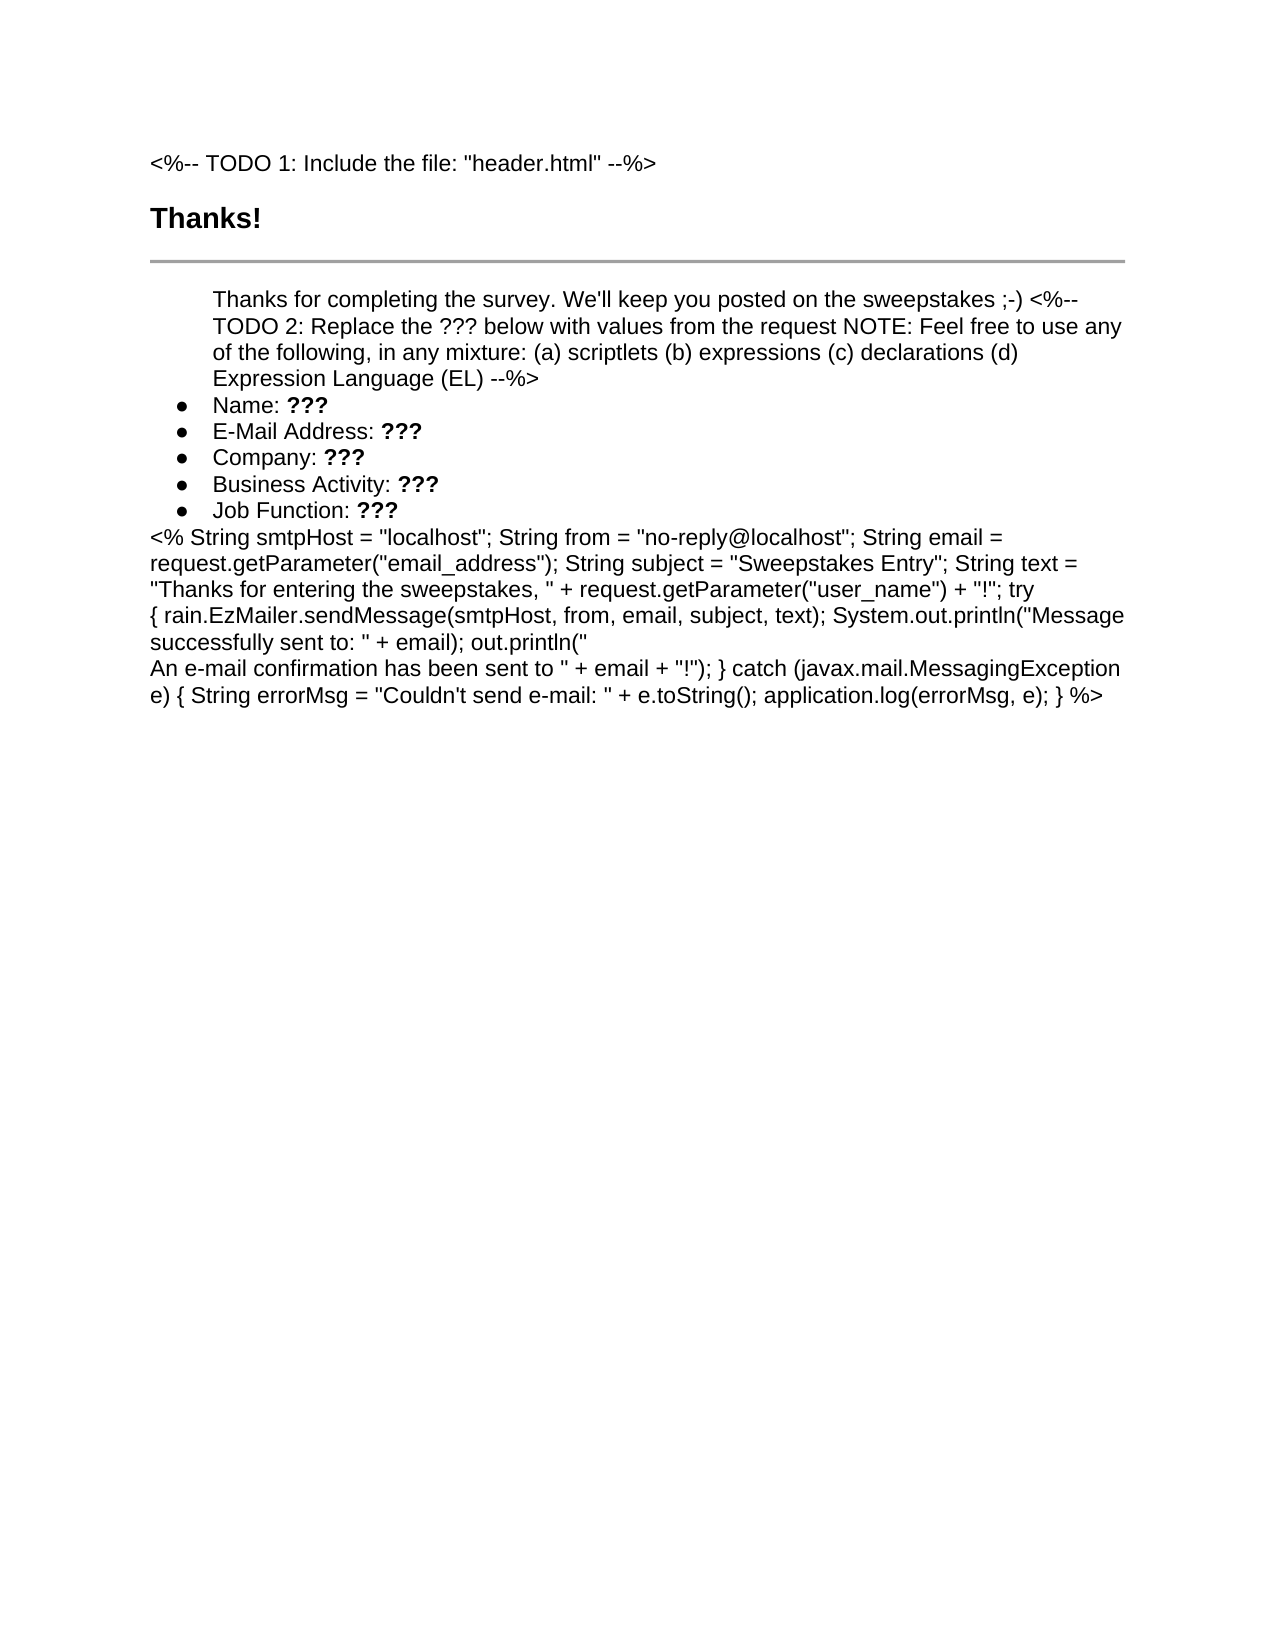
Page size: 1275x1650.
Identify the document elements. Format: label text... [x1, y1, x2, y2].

text Thanks for completing the survey. We'll keep you posted on the sweepstakes ;-) <%-- TODO 2: Replace the ??? below with values from the request NOTE: Feel free to use any of the following, in any mixture: (a) scriptlets (b) expressions (c) declarations (d) Expression Language (EL) --%> [212, 286, 1125, 392]
list Business Activity: ??? [175, 471, 1125, 497]
list Job Function: ??? [175, 497, 1125, 523]
subtitle Thanks! [150, 201, 1125, 235]
list Name: ??? [175, 392, 1125, 418]
text <% String smtpHost = "localhost"; String from = "no-reply@localhost"; String email = request.getParameter("email_address"); String subject = "Sweepstakes Entry"; String text = "Thanks for entering the sweepstakes, " + request.getParameter("user_name") + "!"; try { rain.EzMailer.sendMessage(smtpHost, from, email, subject, text); System.out.println("Message successfully sent to: " + email); out.println(" [150, 523, 1125, 655]
text <%-- TODO 1: Include the file: "header.html" --%> [150, 150, 1125, 176]
text An e-mail confirmation has been sent to " + email + "!"); } catch (javax.mail.MessagingException e) { String errorMsg = "Couldn't send e-mail: " + e.toString(); application.log(errorMsg, e); } %> [150, 655, 1125, 708]
list E-Mail Address: ??? [175, 418, 1125, 444]
list Company: ??? [175, 444, 1125, 471]
